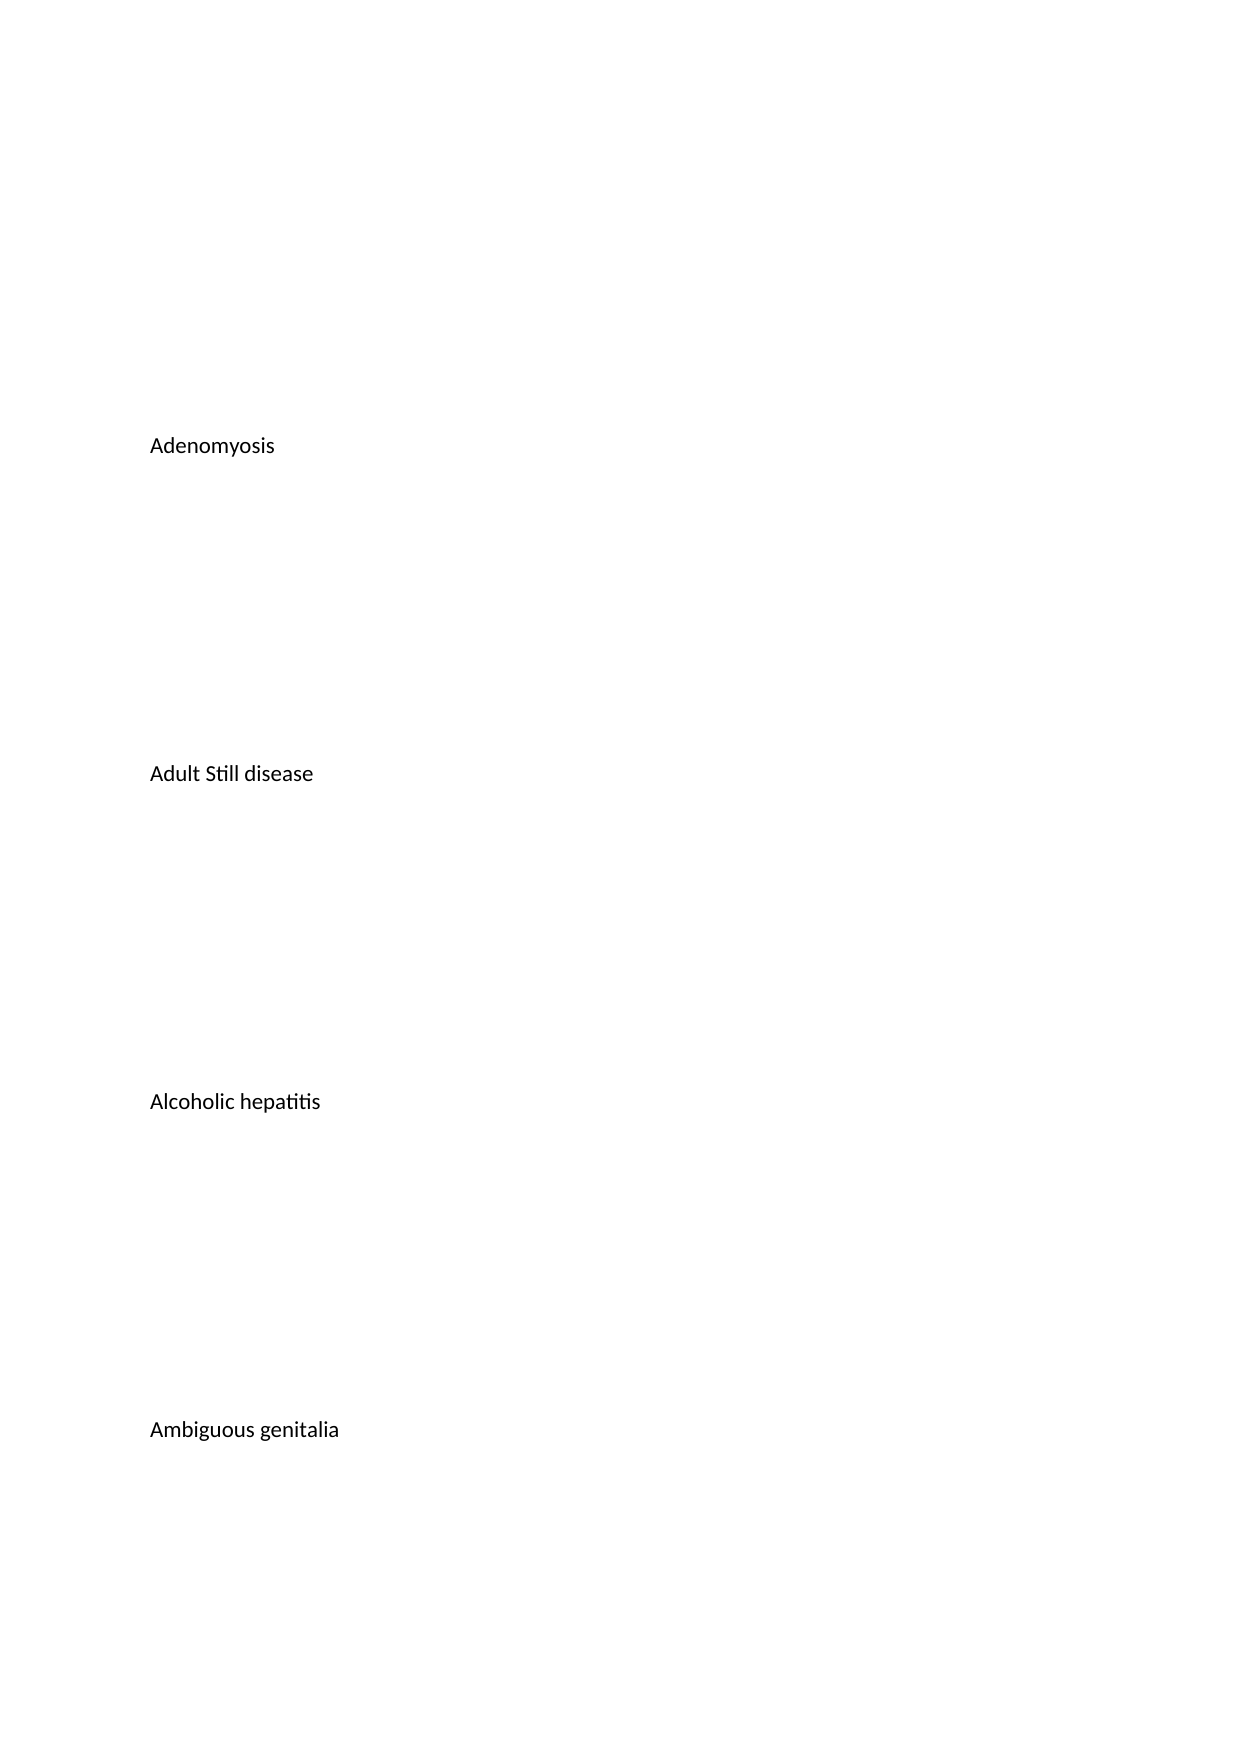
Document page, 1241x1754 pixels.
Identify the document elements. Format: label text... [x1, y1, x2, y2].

text Ambiguous genitalia [150, 1416, 1090, 1444]
text Alcoholic hepatitis [150, 1087, 1090, 1116]
text Adenomyosis [150, 431, 1090, 459]
text Adult Still disease [150, 759, 1090, 787]
